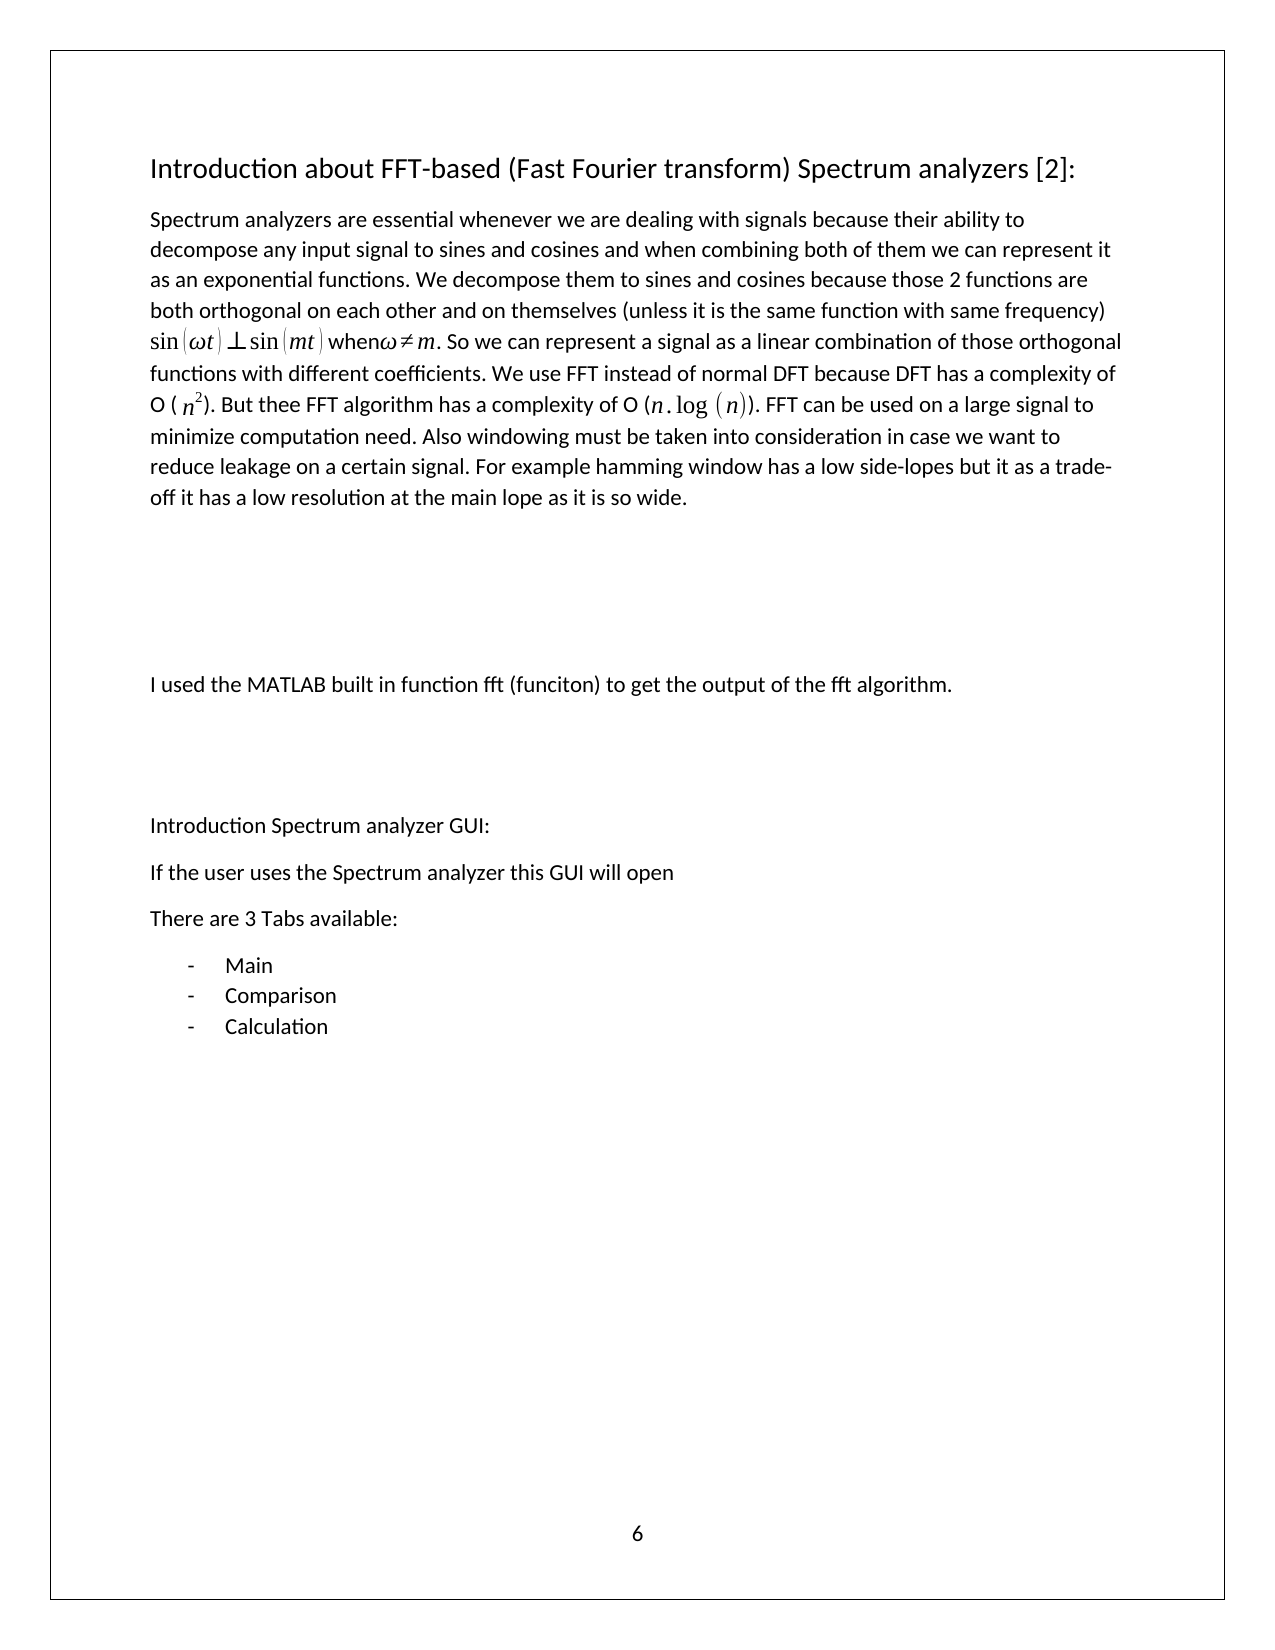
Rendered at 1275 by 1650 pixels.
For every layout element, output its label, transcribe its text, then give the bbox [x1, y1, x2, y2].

text Introduction Spectrum analyzer GUI: [150, 811, 1125, 839]
list Calculation [187, 1012, 1125, 1040]
text There are 3 Tabs available: [150, 904, 1125, 933]
text Introduction about FFT-based (Fast Fourier transform) Spectrum analyzers [2]: [150, 150, 1125, 186]
text If the user uses the Spectrum analyzer this GUI will open [150, 858, 1125, 886]
text Spectrum analyzers are essential whenever we are dealing with signals because their ability to decompose any input signal to sines and cosines and when combining both of them we can represent it as an exponential functions. We decompose them to sines and cosines because those 2 functions are both orthogonal on each other and on themselves (unless it is the same function with same frequency) when. So we can represent a signal as a linear combination of those orthogonal functions with different coefficients. We use FFT instead of normal DFT because DFT has a complexity of O ( ). But thee FFT algorithm has a complexity of O (). FFT can be used on a large signal to minimize computation need. Also windowing must be taken into consideration in case we want to reduce leakage on a certain signal. For example hamming window has a low side-lopes but it as a trade-off it has a low resolution at the main lope as it is so wide. [150, 205, 1125, 511]
list Main [187, 951, 1125, 979]
text I used the MATLAB built in function fft (funciton) to get the output of the fft algorithm. [150, 670, 1125, 698]
list Comparison [187, 982, 1125, 1010]
